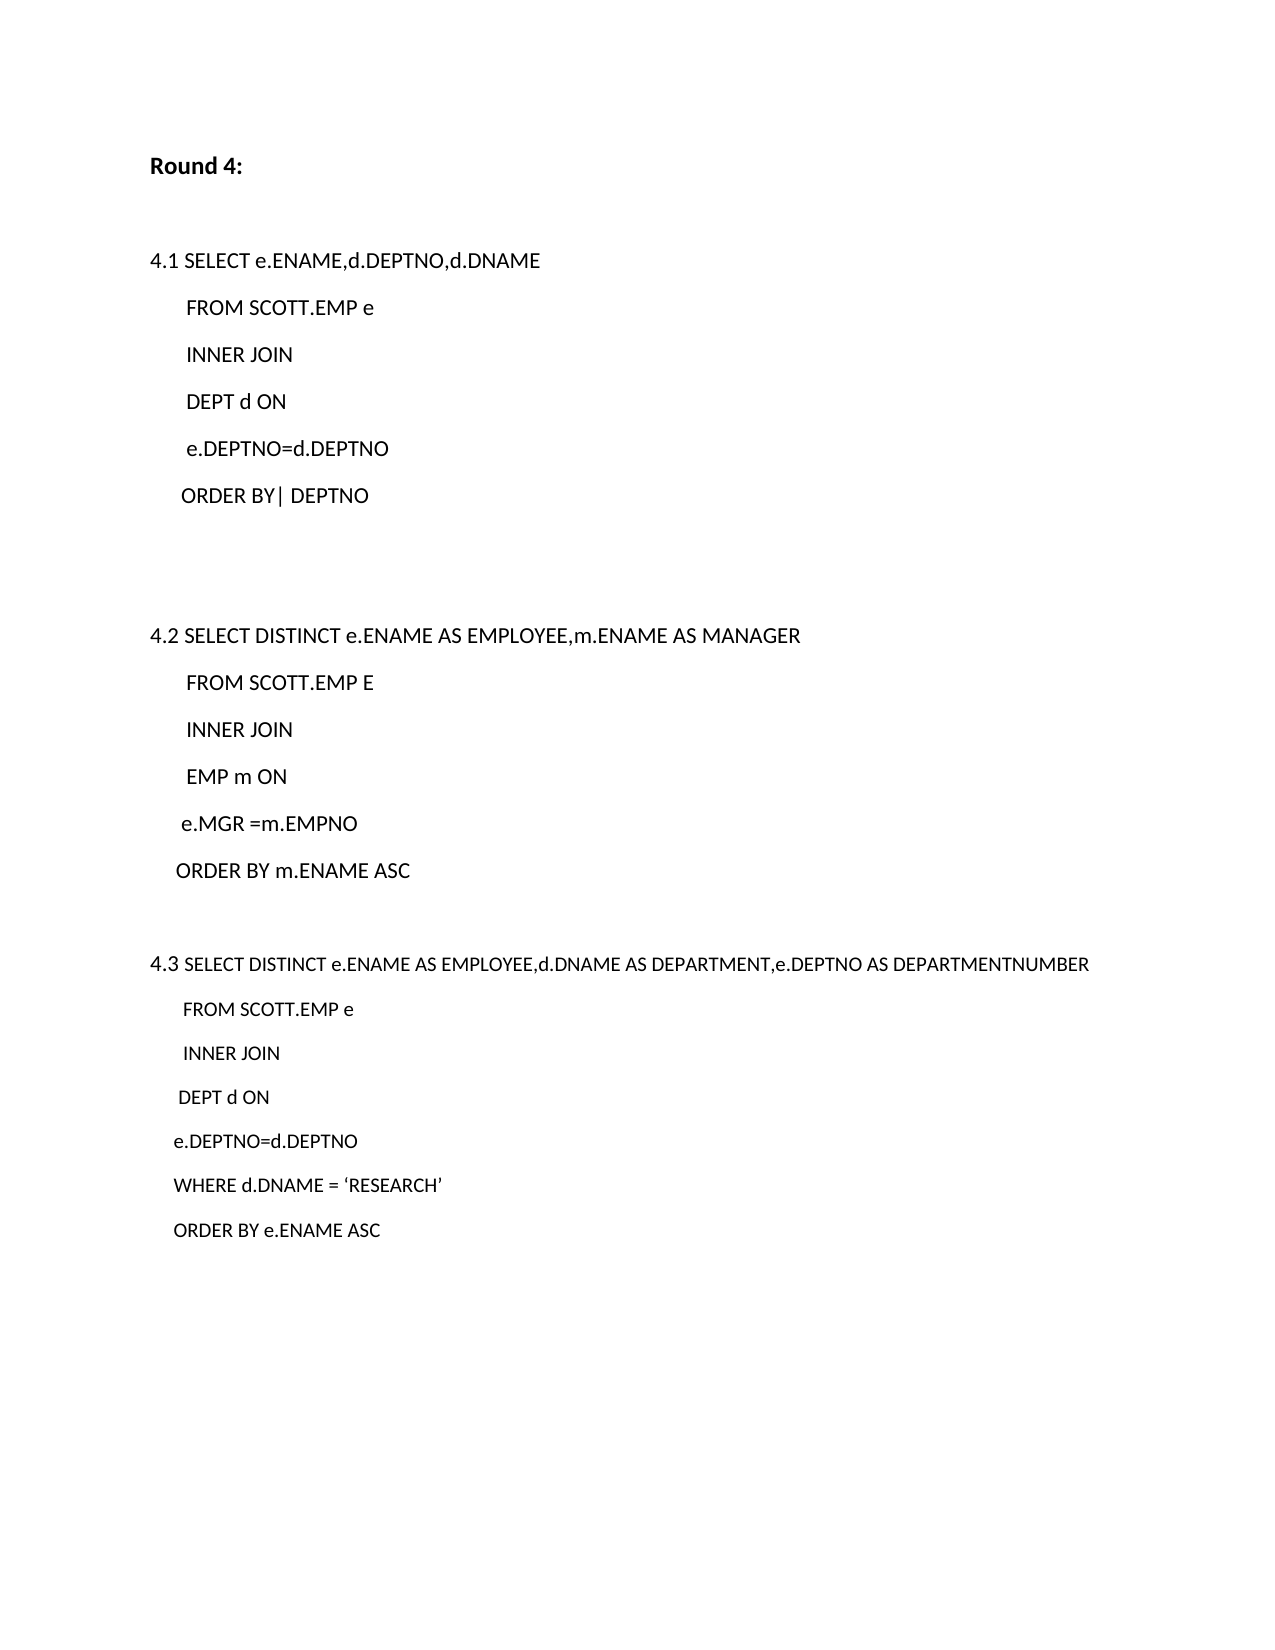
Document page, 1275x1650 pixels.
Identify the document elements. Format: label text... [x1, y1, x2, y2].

text e.DEPTNO=d.DEPTNO [150, 434, 1125, 462]
text 4.3 SELECT DISTINCT e.ENAME AS EMPLOYEE,d.DNAME AS DEPARTMENT,e.DEPTNO AS DEPARTMENTNUMBER [150, 949, 1125, 978]
text DEPT d ON [150, 387, 1125, 415]
text ORDER BY e.ENAME ASC [150, 1217, 1125, 1242]
text Round 4: [150, 150, 1125, 181]
text FROM SCOTT.EMP e [150, 293, 1125, 321]
text EMP m ON [150, 762, 1125, 790]
text 4.2 SELECT DISTINCT e.ENAME AS EMPLOYEE,m.ENAME AS MANAGER [150, 621, 1125, 649]
text FROM SCOTT.EMP e [150, 996, 1125, 1022]
text WHERE d.DNAME = ‘RESEARCH’ [150, 1173, 1125, 1198]
text ORDER BY| DEPTNO [150, 481, 1125, 509]
text FROM SCOTT.EMP E [150, 668, 1125, 696]
text 4.1 SELECT e.ENAME,d.DEPTNO,d.DNAME [150, 246, 1125, 274]
text DEPT d ON [150, 1084, 1125, 1110]
text INNER JOIN [150, 1041, 1125, 1066]
text e.DEPTNO=d.DEPTNO [150, 1129, 1125, 1154]
text INNER JOIN [150, 715, 1125, 743]
text e.MGR =m.EMPNO [150, 809, 1125, 837]
text INNER JOIN [150, 340, 1125, 368]
text ORDER BY m.ENAME ASC [150, 856, 1125, 884]
